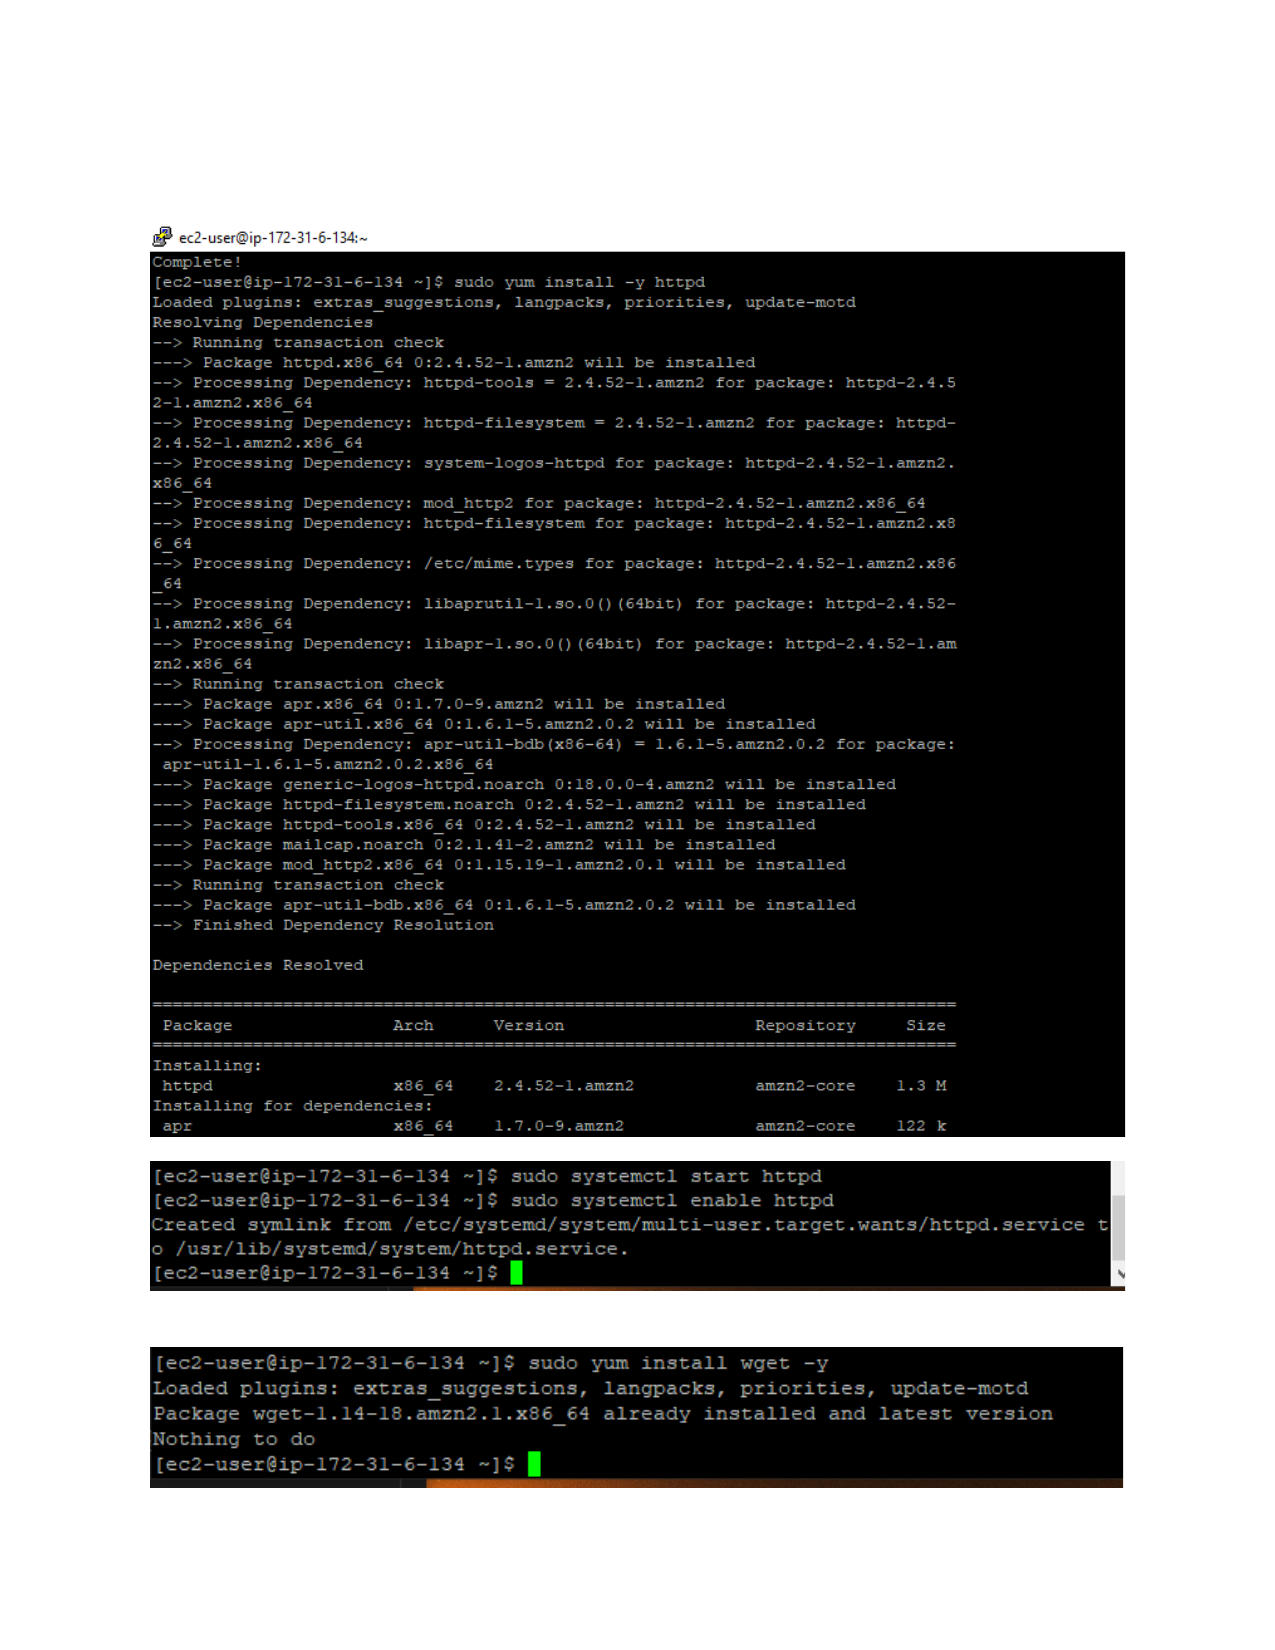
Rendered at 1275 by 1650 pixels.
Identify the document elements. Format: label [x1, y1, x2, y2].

picture [150, 1161, 1125, 1291]
picture [150, 223, 1125, 1137]
picture [150, 1347, 1124, 1488]
